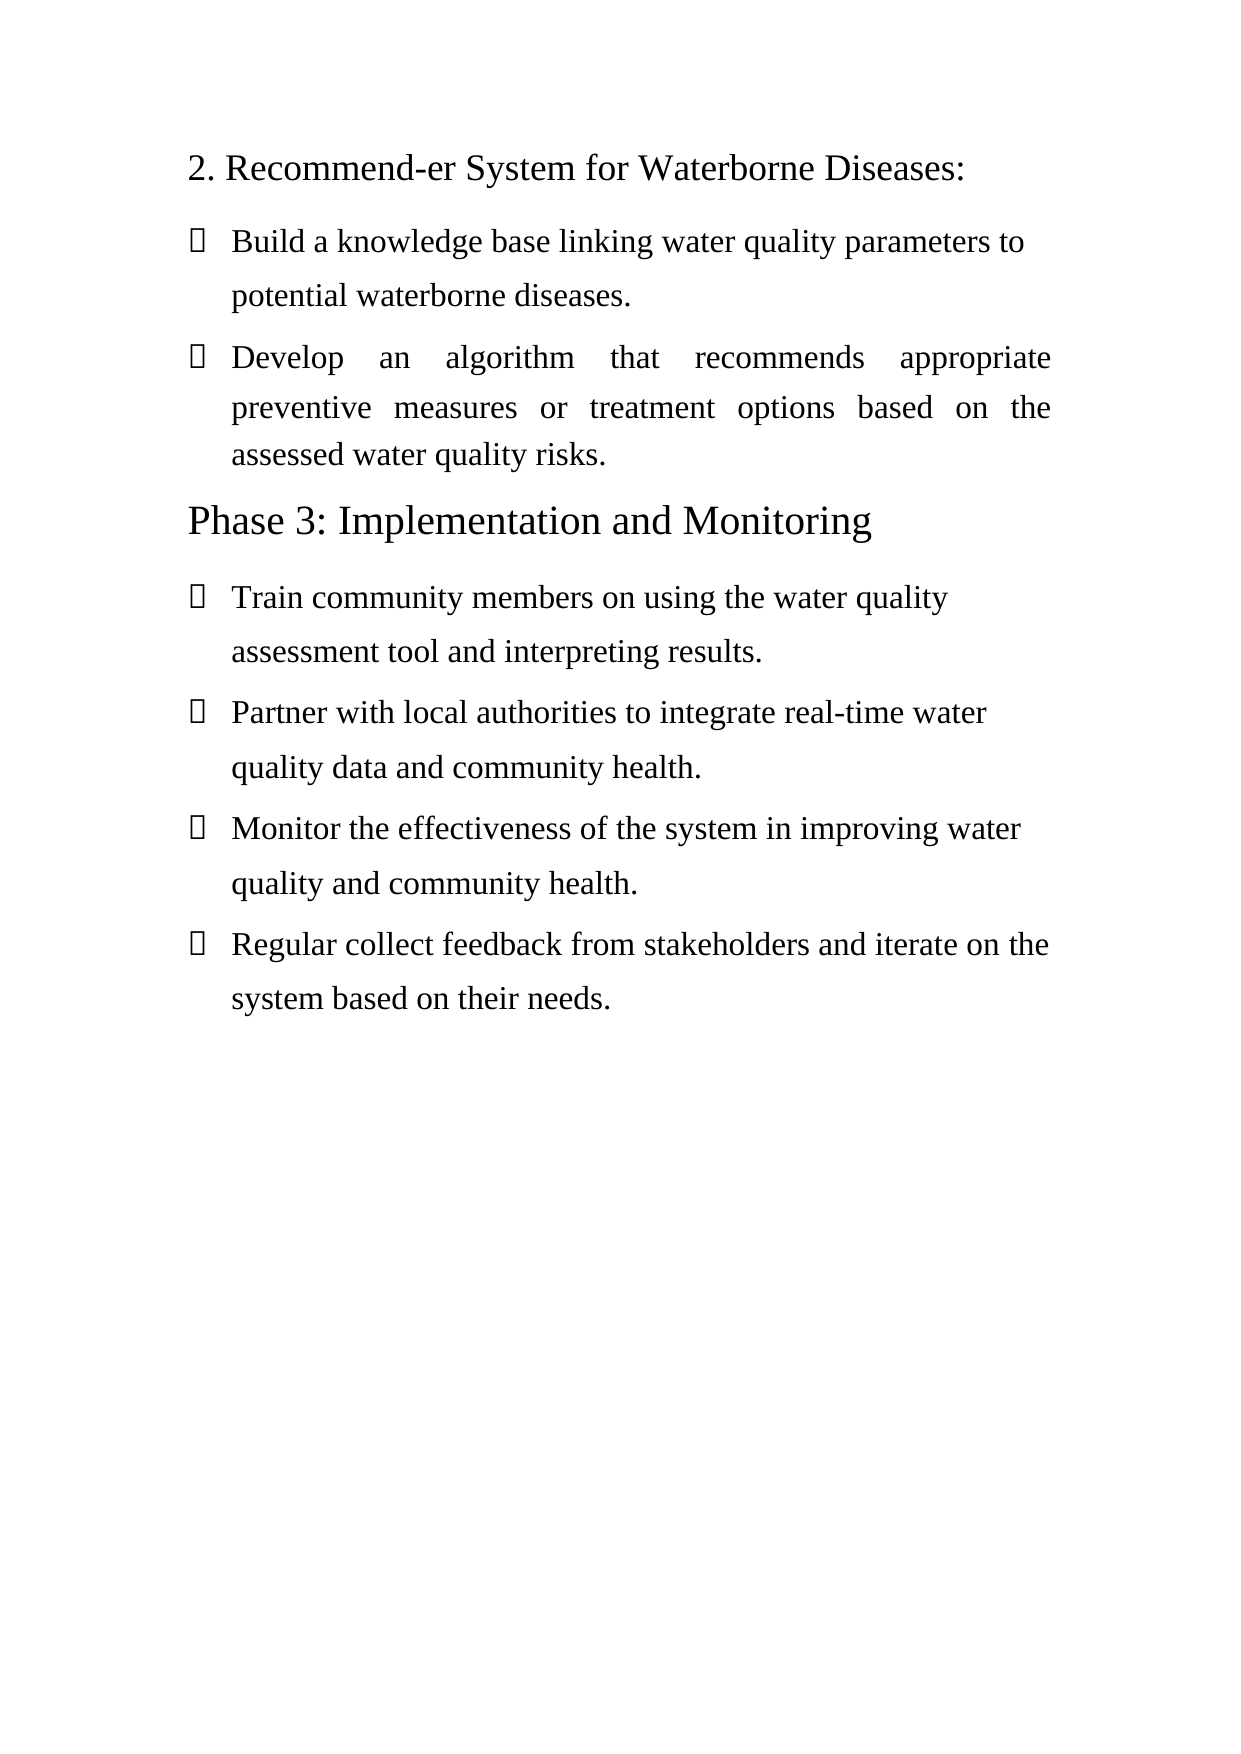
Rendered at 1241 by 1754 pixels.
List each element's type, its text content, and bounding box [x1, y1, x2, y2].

text 2. Recommend-er System for Waterborne Diseases: [187, 146, 1090, 189]
list Monitor the effectiveness of the system in improving water quality and community health. [187, 804, 1052, 901]
list Build a knowledge base linking water quality parameters to potential waterborne diseases. [187, 217, 1052, 313]
list Train community members on using the water quality assessment tool and interpreting results. [187, 572, 1052, 669]
text Phase 3: Implementation and Monitoring [187, 495, 1090, 543]
list Partner with local authorities to integrate real-time water quality data and community health. [187, 688, 1052, 785]
list Develop an algorithm that recommends appropriate preventive measures or treatment options based on the assessed water quality risks. [187, 332, 1052, 473]
list Regular collect feedback from stakeholders and iterate on the system based on their needs. [187, 920, 1052, 1017]
